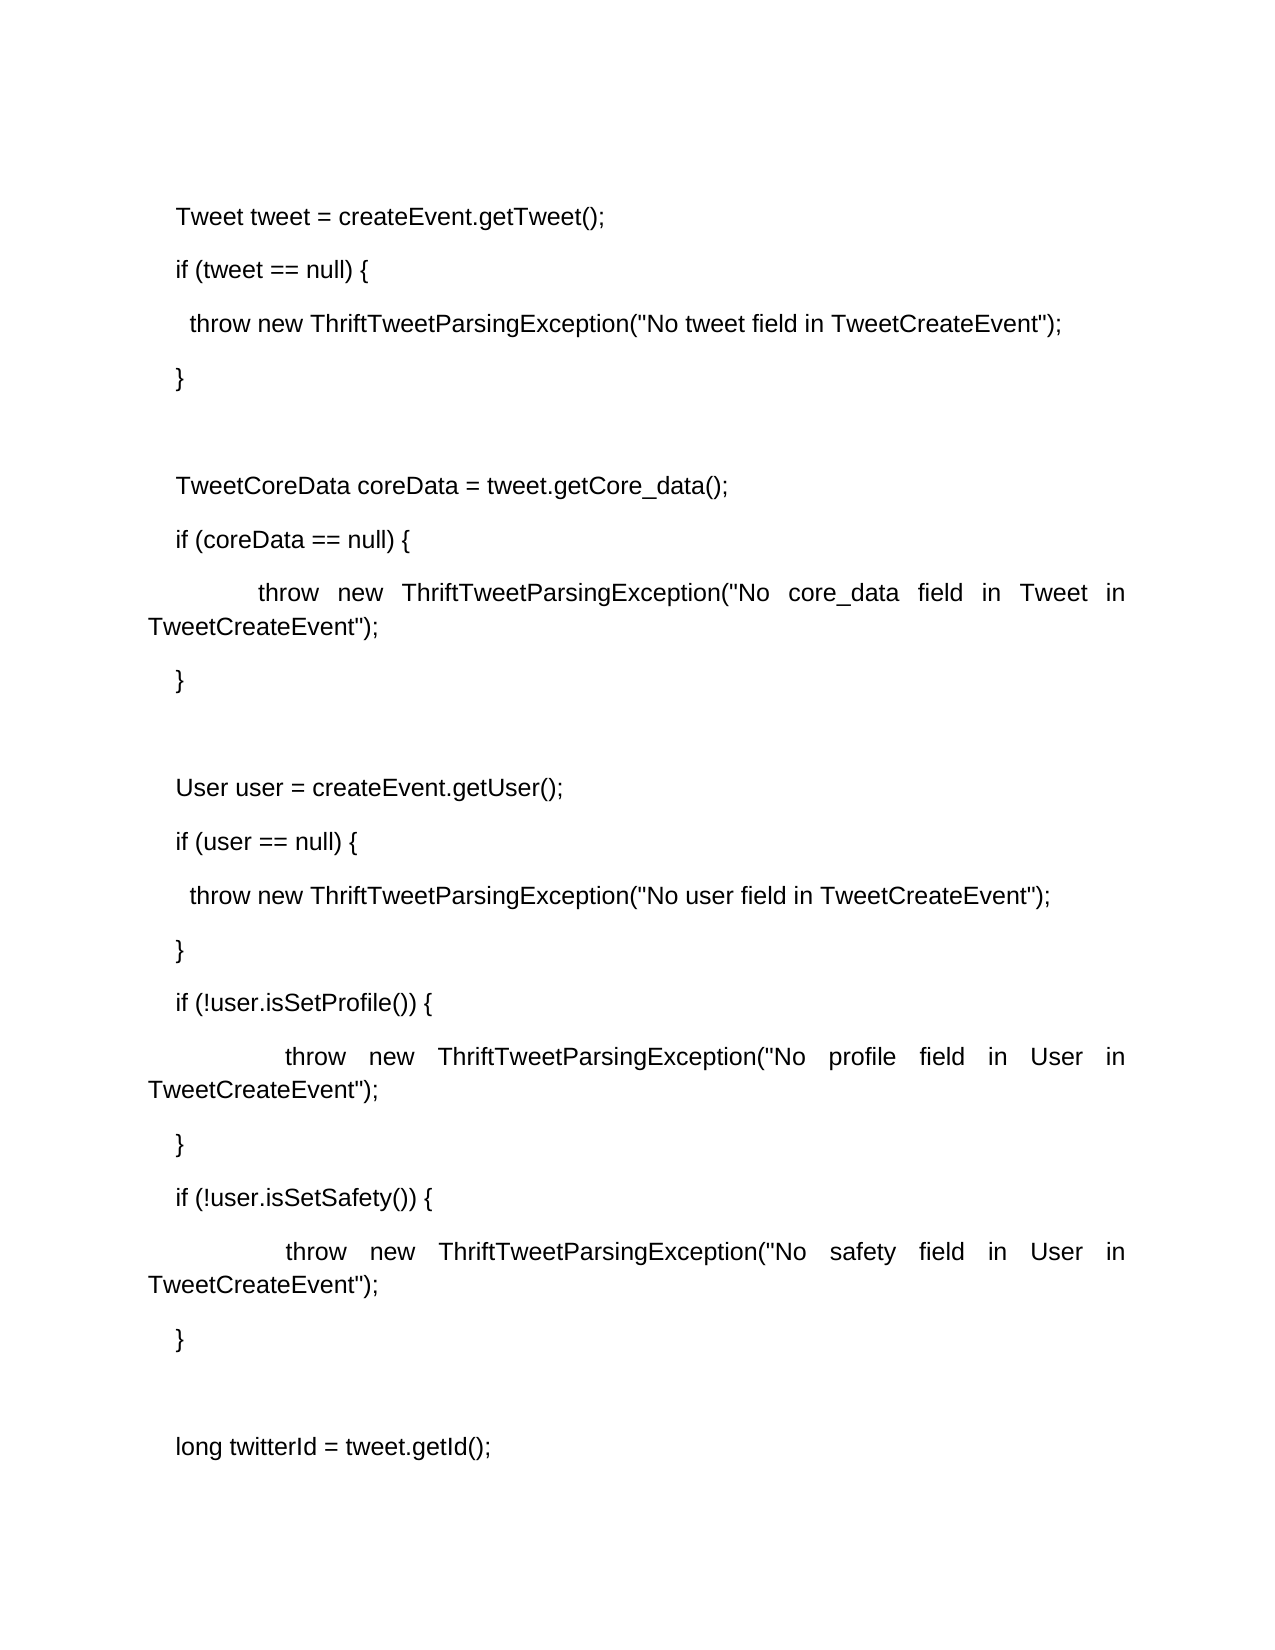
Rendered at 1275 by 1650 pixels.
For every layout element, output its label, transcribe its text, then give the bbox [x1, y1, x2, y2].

text throw new ThriftTweetParsingException("No profile field in User in TweetCreateEvent"); [148, 1042, 1127, 1104]
text } [148, 363, 1127, 392]
text throw new ThriftTweetParsingException("No tweet field in TweetCreateEvent"); [148, 309, 1127, 338]
text throw new ThriftTweetParsingException("No safety field in User in TweetCreateEvent"); [148, 1237, 1127, 1299]
text } [148, 665, 1127, 694]
text } [148, 1129, 1127, 1158]
text Tweet tweet = createEvent.getTweet(); [148, 201, 1127, 230]
text if (tweet == null) { [148, 255, 1127, 284]
text if (user == null) { [148, 827, 1127, 856]
text throw new ThriftTweetParsingException("No user field in TweetCreateEvent"); [148, 881, 1127, 909]
text throw new ThriftTweetParsingException("No core_data field in Tweet in TweetCreateEvent"); [148, 578, 1127, 640]
text } [148, 1324, 1127, 1352]
text if (coreData == null) { [148, 524, 1127, 553]
text } [148, 934, 1127, 963]
text User user = createEvent.getUser(); [148, 773, 1127, 802]
text TweetCoreData coreData = tweet.getCore_data(); [148, 471, 1127, 499]
text long twitterId = tweet.getId(); [148, 1431, 1127, 1460]
text if (!user.isSetSafety()) { [148, 1183, 1127, 1212]
text if (!user.isSetProfile()) { [148, 988, 1127, 1017]
